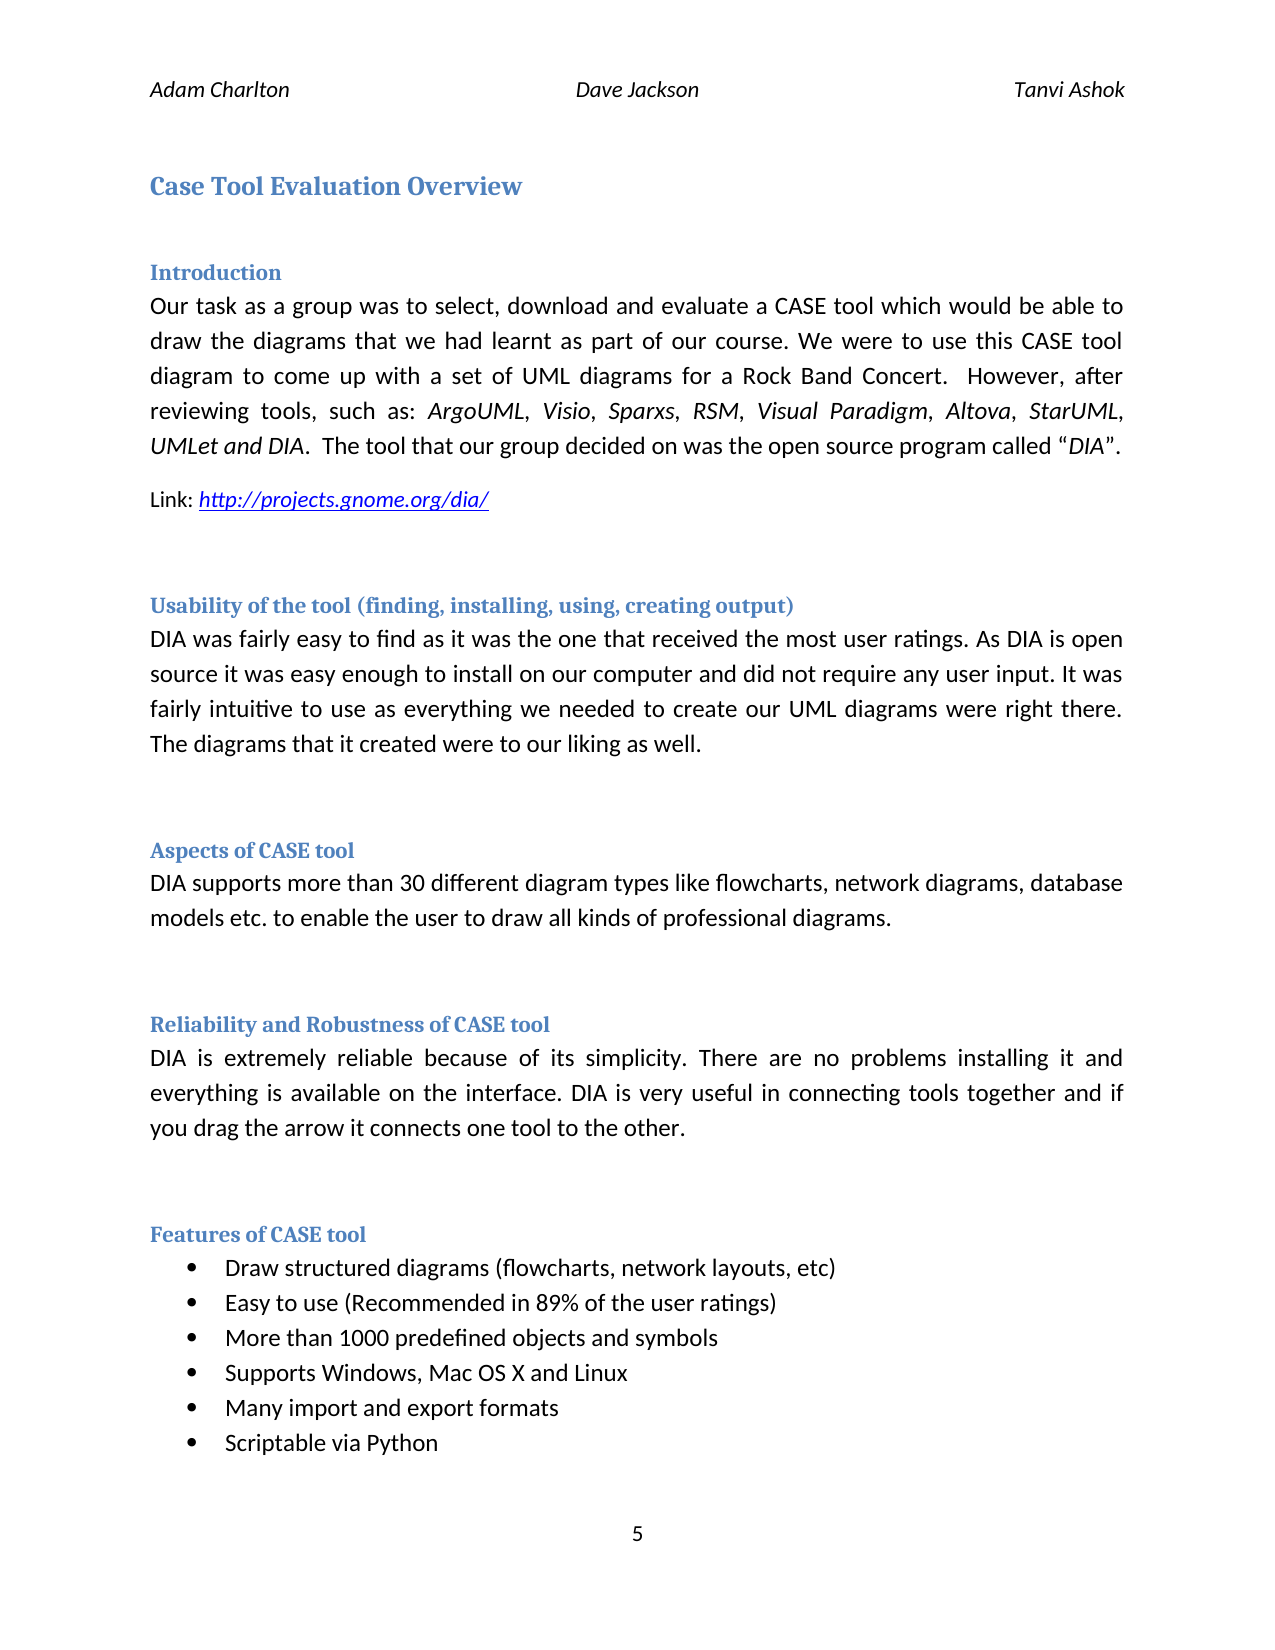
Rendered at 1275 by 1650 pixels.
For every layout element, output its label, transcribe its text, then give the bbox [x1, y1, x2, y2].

subtitle Features of CASE tool [150, 1222, 1125, 1248]
list More than 1000 predefined objects and symbols [187, 1322, 1125, 1353]
subtitle Reliability and Robustness of CASE tool [150, 1012, 1125, 1039]
text DIA supports more than 30 different diagram types like flowcharts, network diagrams, database models etc. to enable the user to draw all kinds of professional diagrams. [150, 868, 1125, 933]
text DIA was fairly easy to find as it was the one that received the most user ratings. As DIA is open source it was easy enough to install on our computer and did not require any user input. It was fairly intuitive to use as everything we needed to create our UML diagrams were right there. The diagrams that it created were to our liking as well. [150, 623, 1125, 758]
text Our task as a group was to select, download and evaluate a CASE tool which would be able to draw the diagrams that we had learnt as part of our course. We were to use this CASE tool diagram to come up with a set of UML diagrams for a Rock Band Concert. However, after reviewing tools, such as: ArgoUML, Visio, Sparxs, RSM, Visual Paradigm, Altova, StarUML, UMLet and DIA. The tool that our group decided on was the open source program called “DIA”. [150, 290, 1125, 460]
subtitle Case Tool Evaluation Overview [150, 171, 1125, 202]
list Draw structured diagrams (flowcharts, network layouts, etc) [187, 1252, 1125, 1283]
subtitle Introduction [150, 259, 1125, 286]
list Many import and export formats [187, 1392, 1125, 1423]
subtitle Aspects of CASE tool [150, 837, 1125, 864]
list Scriptable via Python [187, 1427, 1125, 1458]
list Supports Windows, Mac OS X and Linux [187, 1357, 1125, 1388]
text Link: http://projects.gnome.org/dia/ [150, 486, 1125, 514]
text DIA is extremely reliable because of its simplicity. There are no problems installing it and everything is available on the interface. DIA is very useful in connecting tools together and if you drag the arrow it connects one tool to the other. [150, 1042, 1125, 1143]
subtitle Usability of the tool (finding, installing, using, creating output) [150, 592, 1125, 619]
list Easy to use (Recommended in 89% of the user ratings) [187, 1287, 1125, 1318]
